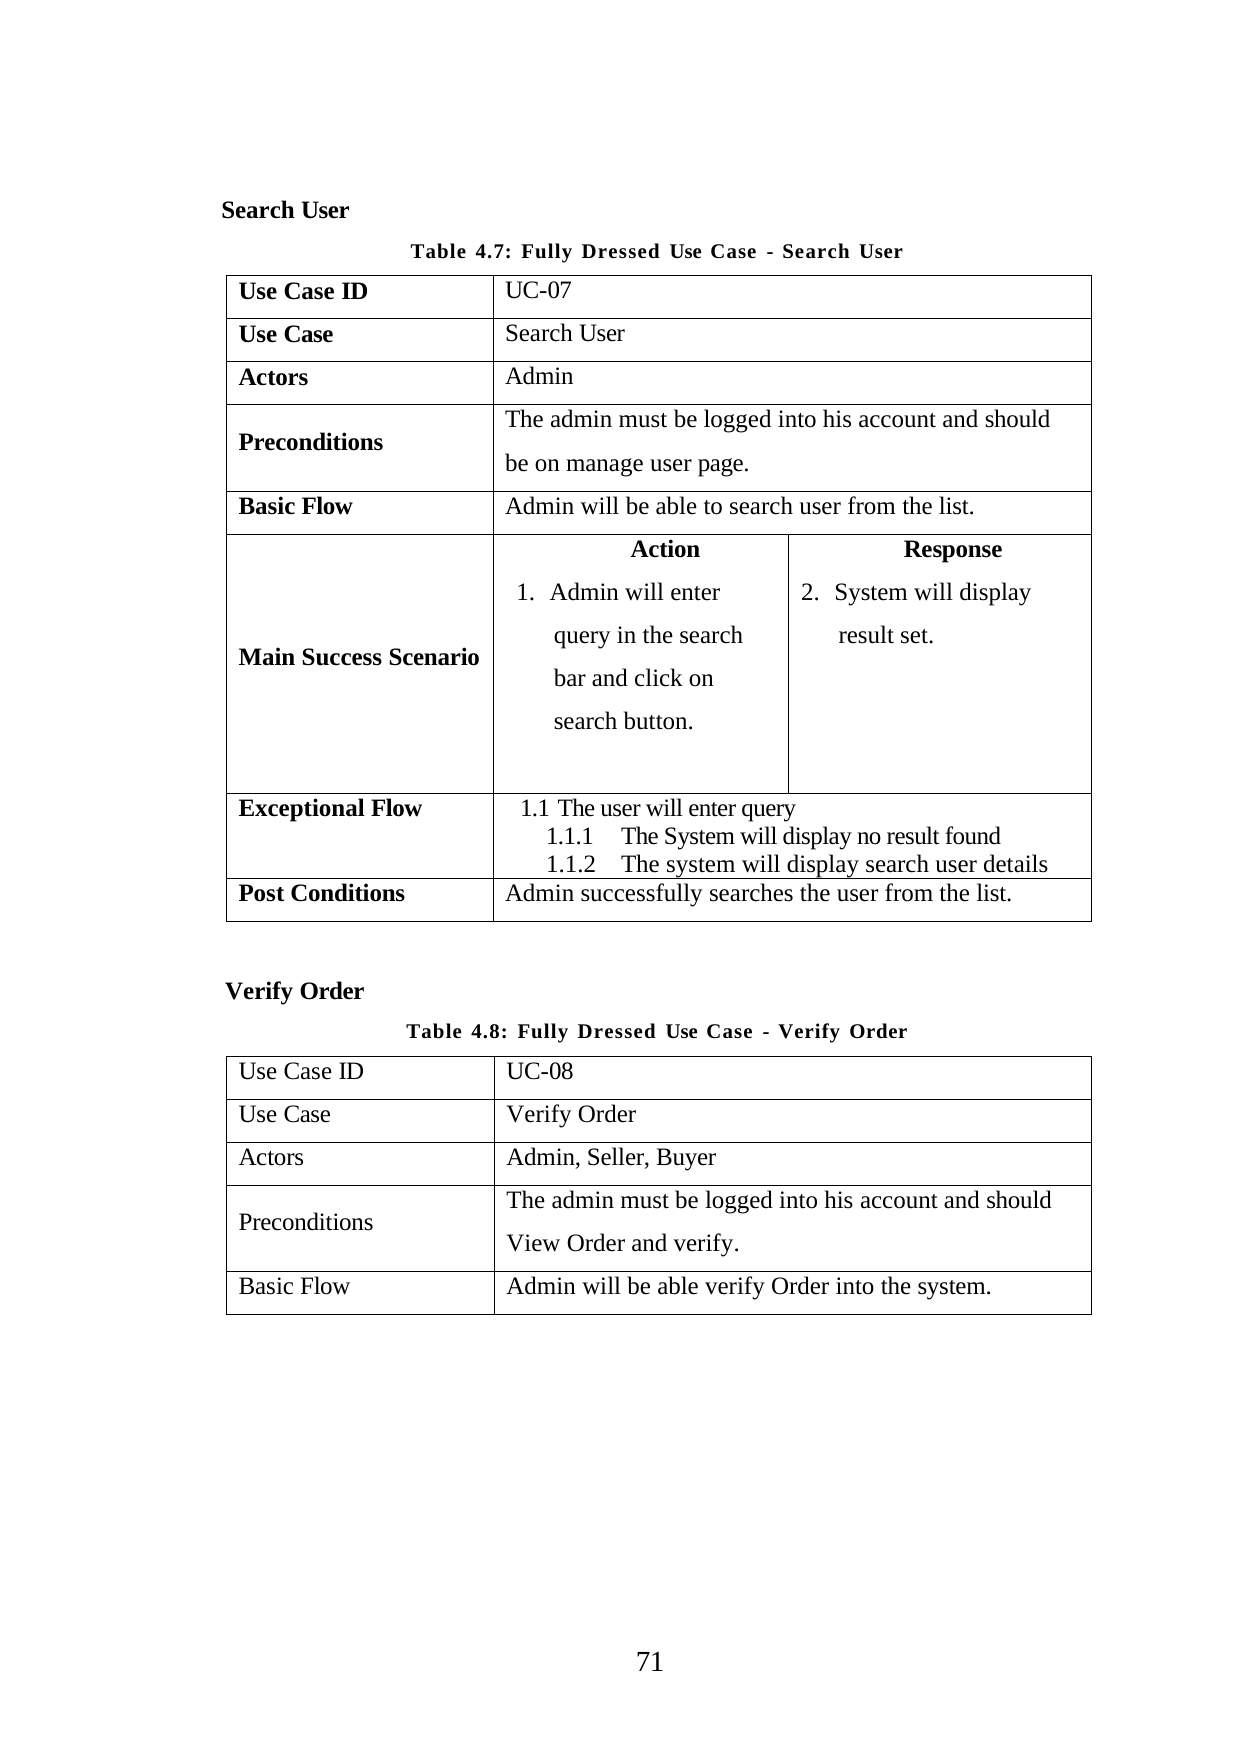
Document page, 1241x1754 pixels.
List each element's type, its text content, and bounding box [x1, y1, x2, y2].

table_cell Admin will be able verify Order into the system. [495, 1272, 1091, 1314]
table_cell Search User [494, 319, 1091, 361]
table_cell Exceptional Flow [227, 794, 493, 878]
table_cell The user will enter query The System will display no result found The system will display search user details [494, 794, 1091, 878]
table_header UC-07 [494, 276, 1091, 318]
table_header Use Case ID [227, 1057, 494, 1099]
text Search User [77, 196, 1111, 224]
text Verify Order [175, 976, 1111, 1004]
table_cell The admin must be logged into his account and should be on manage user page. [494, 405, 1091, 491]
table_cell Basic Flow [227, 1272, 494, 1314]
table_cell Action 1. Admin will enter query in the search bar and click on search button. [494, 535, 788, 792]
table_cell Admin, Seller, Buyer [495, 1143, 1091, 1185]
text Table 4.7: Fully Dressed Use Case - Search User [202, 239, 1111, 263]
table_cell Preconditions [227, 1186, 494, 1271]
table_header Use Case ID [227, 276, 493, 318]
table_header UC-08 [495, 1057, 1091, 1099]
table_cell Preconditions [227, 405, 493, 491]
table_cell Admin successfully searches the user from the list. [494, 879, 1091, 921]
table_cell Use Case [227, 319, 493, 361]
table_cell Admin will be able to search user from the list. [494, 492, 1091, 534]
table_cell Verify Order [495, 1100, 1091, 1142]
text Table 4.8: Fully Dressed Use Case - Verify Order [202, 1019, 1111, 1043]
table_cell Use Case [227, 1100, 494, 1142]
table_cell Actors [227, 1143, 494, 1185]
table_cell Main Success Scenario [227, 535, 493, 792]
table_cell Basic Flow [227, 492, 493, 534]
table_cell Admin [494, 362, 1091, 404]
table_cell Response 2. System will display result set. [789, 535, 1091, 792]
table_cell Post Conditions [227, 879, 493, 921]
table_cell The admin must be logged into his account and should View Order and verify. [495, 1186, 1091, 1271]
table_cell Actors [227, 362, 493, 404]
